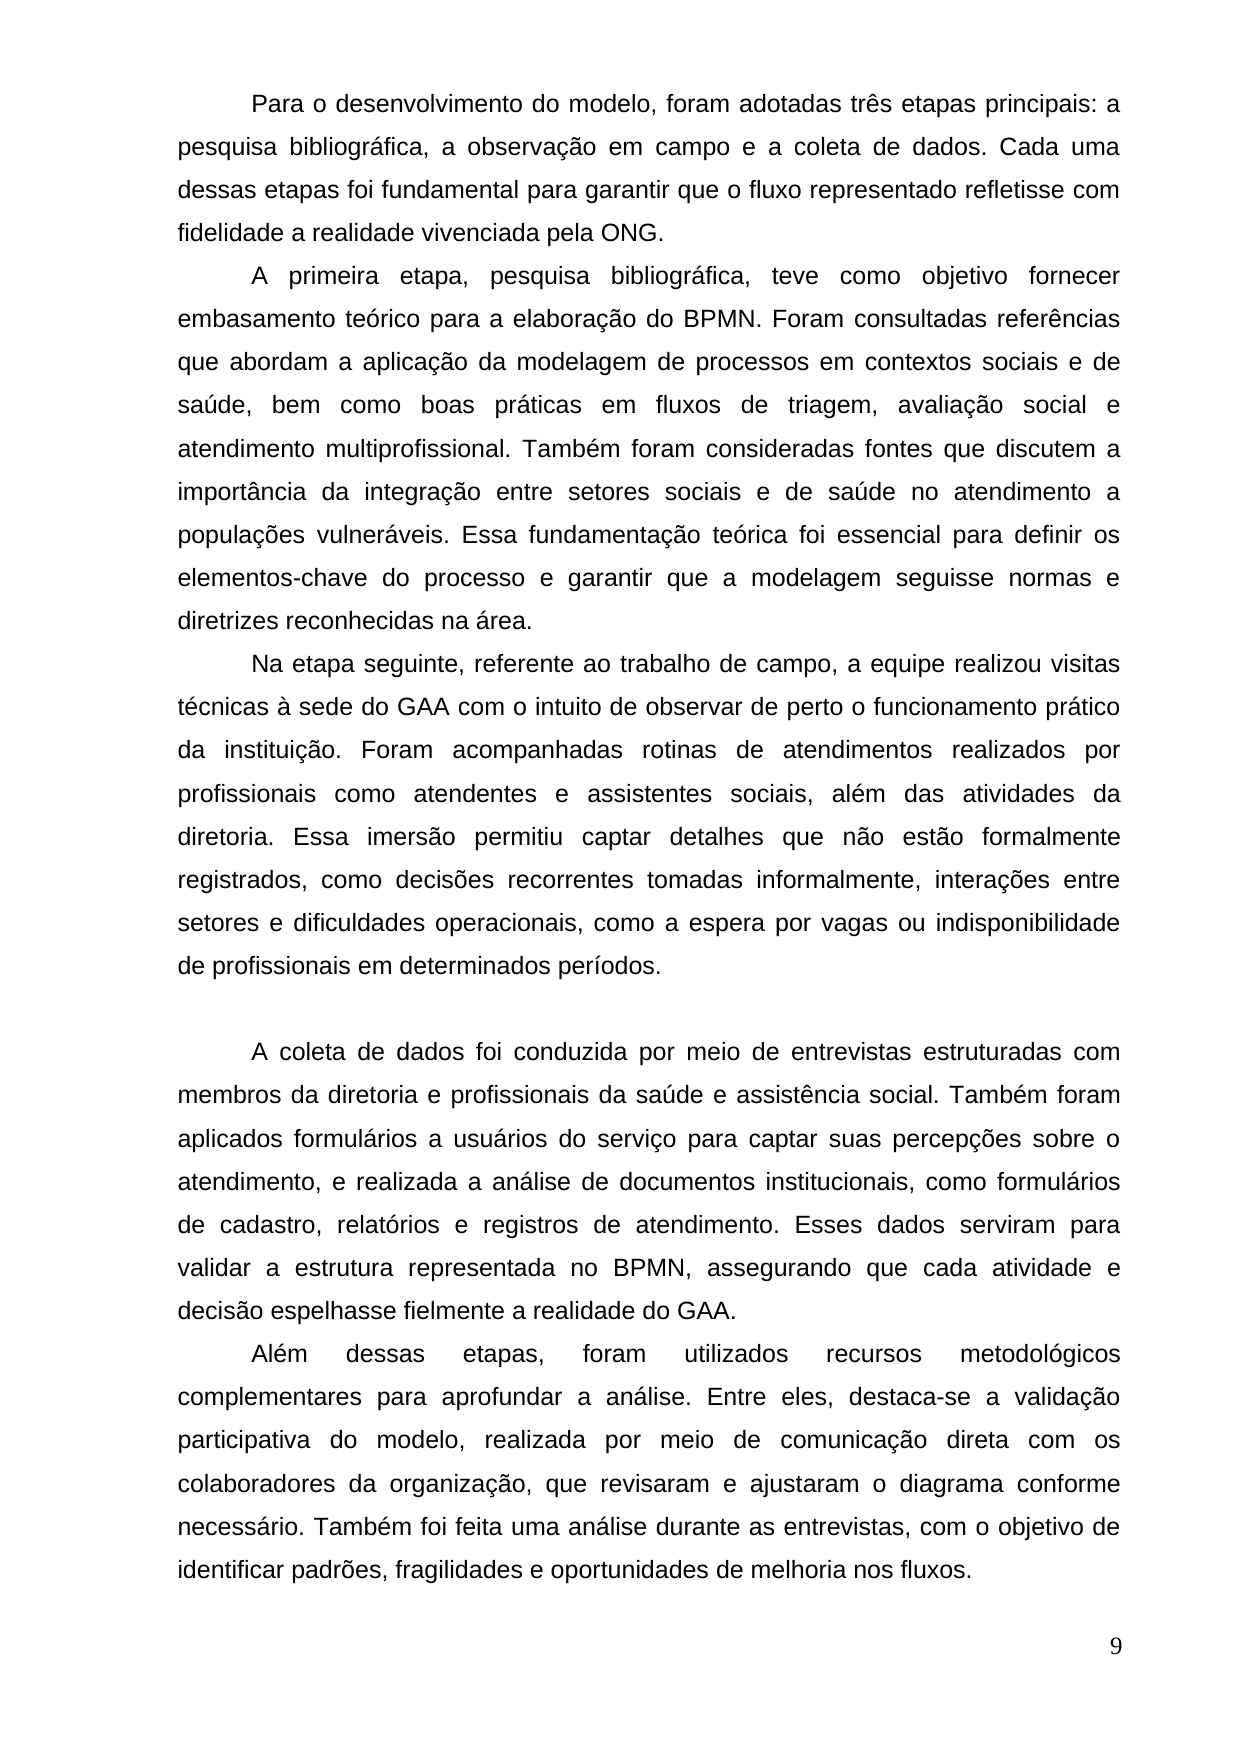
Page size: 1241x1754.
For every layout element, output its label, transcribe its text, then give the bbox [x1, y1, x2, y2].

text Para o desenvolvimento do modelo, foram adotadas três etapas principais: a pesquisa bibliográfica, a observação em campo e a coleta de dados. Cada uma dessas etapas foi fundamental para garantir que o fluxo representado refletisse com fidelidade a realidade vivenciada pela ONG. [177, 89, 1122, 247]
text A coleta de dados foi conduzida por meio de entrevistas estruturadas com membros da diretoria e profissionais da saúde e assistência social. Também foram aplicados formulários a usuários do serviço para captar suas percepções sobre o atendimento, e realizada a análise de documentos institucionais, como formulários de cadastro, relatórios e registros de atendimento. Esses dados serviram para validar a estrutura representada no BPMN, assegurando que cada atividade e decisão espelhasse fielmente a realidade do GAA. [177, 1037, 1122, 1325]
text Na etapa seguinte, referente ao trabalho de campo, a equipe realizou visitas técnicas à sede do GAA com o intuito de observar de perto o funcionamento prático da instituição. Foram acompanhadas rotinas de atendimentos realizados por profissionais como atendentes e assistentes sociais, além das atividades da diretoria. Essa imersão permitiu captar detalhes que não estão formalmente registrados, como decisões recorrentes tomadas informalmente, interações entre setores e dificuldades operacionais, como a espera por vagas ou indisponibilidade de profissionais em determinados períodos. [177, 649, 1122, 980]
text Além dessas etapas, foram utilizados recursos metodológicos complementares para aprofundar a análise. Entre eles, destaca-se a validação participativa do modelo, realizada por meio de comunicação direta com os colaboradores da organização, que revisaram e ajustaram o diagrama conforme necessário. Também foi feita uma análise durante as entrevistas, com o objetivo de identificar padrões, fragilidades e oportunidades de melhoria nos fluxos. [177, 1339, 1122, 1584]
text A primeira etapa, pesquisa bibliográfica, teve como objetivo fornecer embasamento teórico para a elaboração do BPMN. Foram consultadas referências que abordam a aplicação da modelagem de processos em contextos sociais e de saúde, bem como boas práticas em fluxos de triagem, avaliação social e atendimento multiprofissional. Também foram consideradas fontes que discutem a importância da integração entre setores sociais e de saúde no atendimento a populações vulneráveis. Essa fundamentação teórica foi essencial para definir os elementos-chave do processo e garantir que a modelagem seguisse normas e diretrizes reconhecidas na área. [177, 261, 1122, 635]
